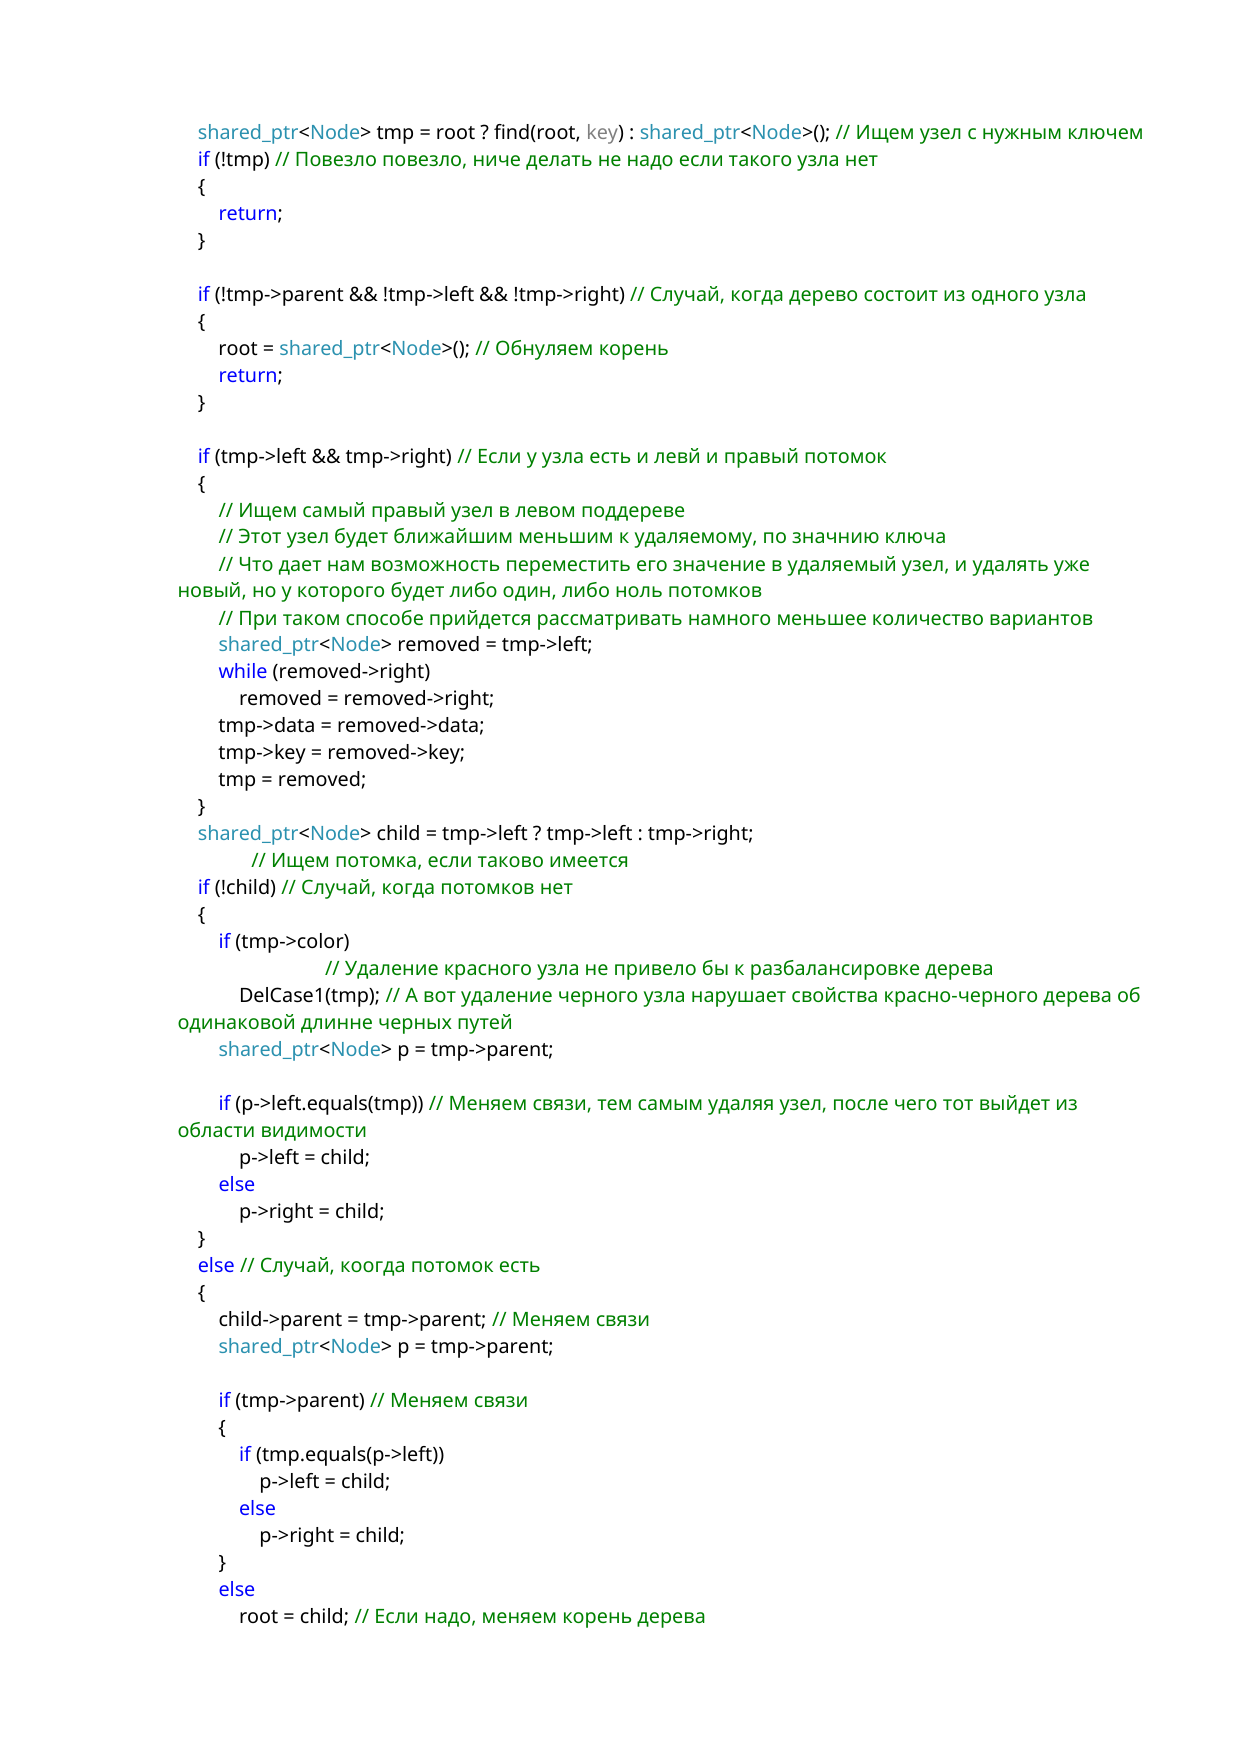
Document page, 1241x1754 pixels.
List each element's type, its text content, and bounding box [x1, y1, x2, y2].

text p->right = child; [177, 1521, 1152, 1548]
text DelCase1(tmp); // А вот удаление черного узла нарушает свойства красно-черного дерева об одинаковой длинне черных путей [177, 981, 1152, 1035]
text { [177, 1413, 1152, 1440]
text } [177, 793, 1152, 819]
text tmp->key = removed->key; [177, 739, 1152, 766]
text removed = removed->right; [177, 685, 1152, 712]
text { [177, 1278, 1152, 1305]
text } [177, 1224, 1152, 1251]
text return; [177, 361, 1152, 388]
text while (removed->right) [177, 658, 1152, 685]
text if (!tmp) // Повезло повезло, ниче делать не надо если такого узла нет [177, 145, 1152, 172]
text } [177, 388, 1152, 415]
text else // Случай, коогда потомок есть [177, 1251, 1152, 1278]
text if (tmp->left && tmp->right) // Если у узла есть и левй и правый потомок [177, 442, 1152, 469]
text { [177, 307, 1152, 334]
text else [177, 1575, 1152, 1602]
text shared_ptr<Node> removed = tmp->left; [177, 631, 1152, 658]
text if (tmp.equals(p->left)) [177, 1440, 1152, 1467]
text } [177, 226, 1152, 253]
text // Что дает нам возможность переместить его значение в удаляемый узел, и удалять уже новый, но у которого будет либо один, либо ноль потомков [177, 550, 1152, 604]
text if (tmp->parent) // Меняем связи [177, 1386, 1152, 1413]
text if (!child) // Случай, когда потомков нет [177, 873, 1152, 901]
text p->left = child; [177, 1143, 1152, 1170]
text child->parent = tmp->parent; // Меняем связи [177, 1305, 1152, 1332]
text tmp = removed; [177, 766, 1152, 793]
text { [177, 469, 1152, 496]
text root = child; // Если надо, меняем корень дерева [177, 1602, 1152, 1629]
text shared_ptr<Node> p = tmp->parent; [177, 1332, 1152, 1359]
text if (!tmp->parent && !tmp->left && !tmp->right) // Случай, когда дерево состоит из одного узла [177, 280, 1152, 307]
text { [177, 901, 1152, 927]
text shared_ptr<Node> p = tmp->parent; [177, 1035, 1152, 1062]
text // Удаление красного узла не привело бы к разбалансировке дерева [251, 954, 1152, 981]
text } [177, 1548, 1152, 1575]
text root = shared_ptr<Node>(); // Обнуляем корень [177, 334, 1152, 361]
text return; [177, 199, 1152, 226]
text // Этот узел будет ближайшим меньшим к удаляемому, по значнию ключа [177, 523, 1152, 550]
text // Ищем самый правый узел в левом поддереве [177, 496, 1152, 523]
text p->right = child; [177, 1197, 1152, 1224]
text p->left = child; [177, 1467, 1152, 1494]
text tmp->data = removed->data; [177, 712, 1152, 739]
text else [177, 1494, 1152, 1521]
text // Ищем потомка, если таково имеется [177, 847, 1152, 873]
text else [177, 1170, 1152, 1197]
text if (p->left.equals(tmp)) // Меняем связи, тем самым удаляя узел, после чего тот выйдет из области видимости [177, 1089, 1152, 1143]
text if (tmp->color) [177, 927, 1152, 954]
text shared_ptr<Node> child = tmp->left ? tmp->left : tmp->right; [177, 819, 1152, 847]
text // При таком способе прийдется рассматривать намного меньшее количество вариантов [177, 604, 1152, 631]
text shared_ptr<Node> tmp = root ? find(root, key) : shared_ptr<Node>(); // Ищем узел с нужным ключем [177, 118, 1152, 145]
text { [177, 172, 1152, 199]
